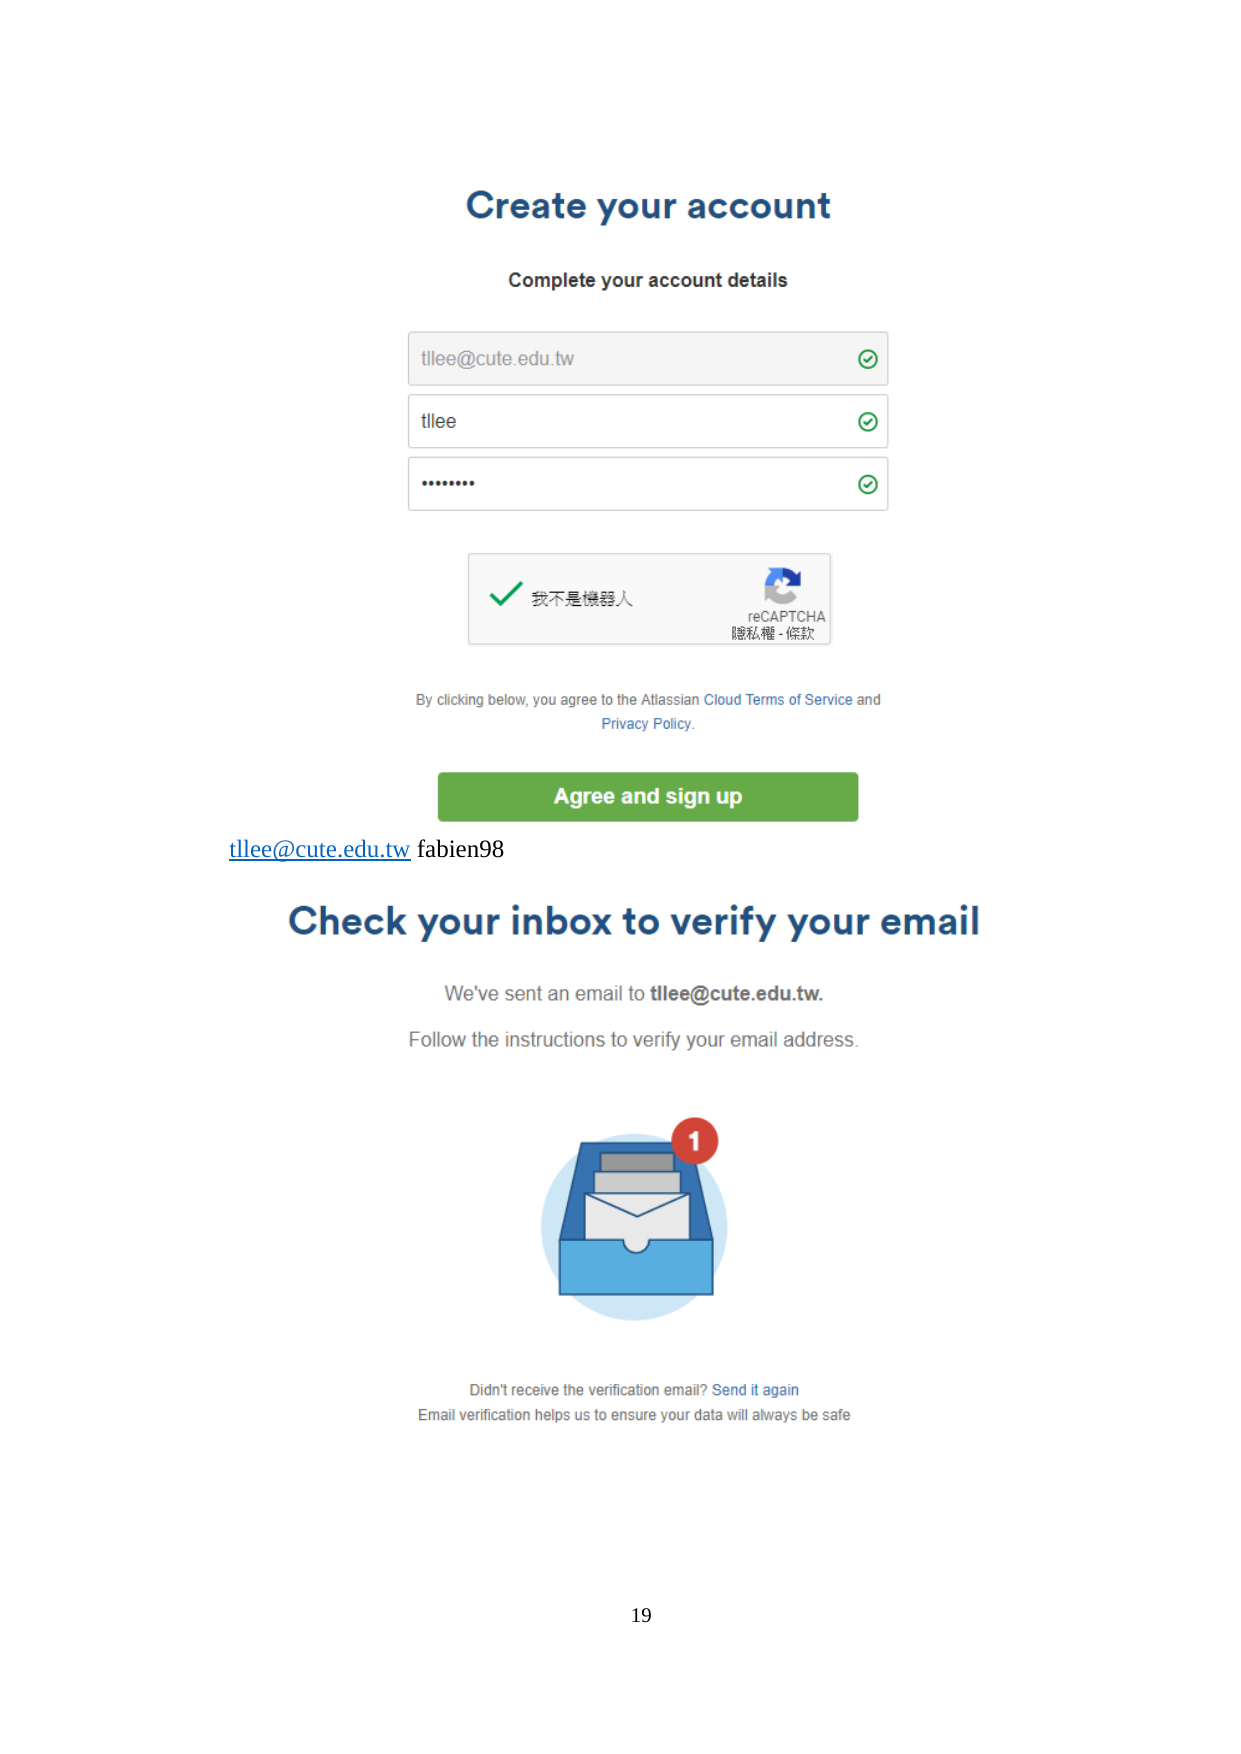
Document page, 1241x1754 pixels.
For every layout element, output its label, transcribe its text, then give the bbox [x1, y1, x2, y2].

text tllee@cute.edu.tw fabien98 [198, 834, 1053, 863]
picture [229, 163, 1094, 835]
picture [229, 892, 1094, 1439]
